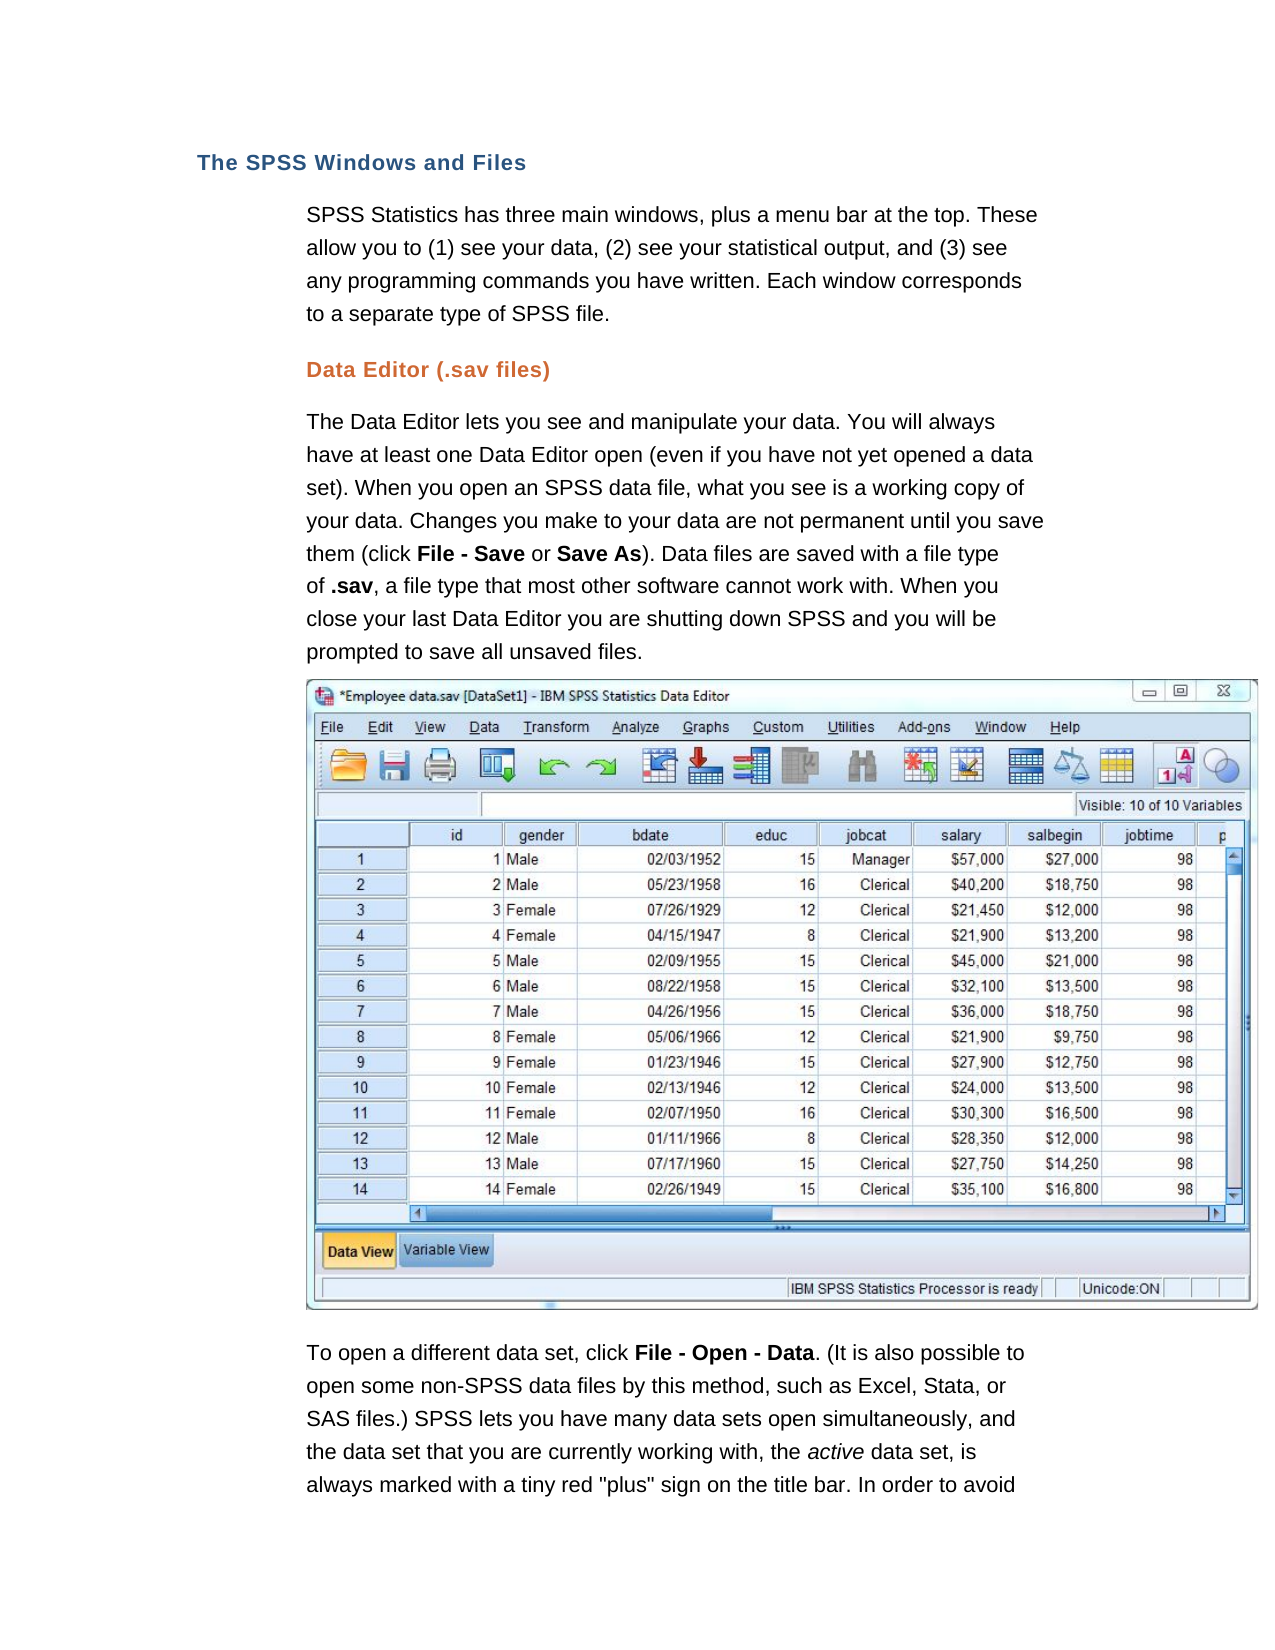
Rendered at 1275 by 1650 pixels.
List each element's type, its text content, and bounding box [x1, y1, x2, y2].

subtitle Data Editor (.sav files) [306, 357, 1047, 382]
text The Data Editor lets you see and manipulate your data. You will always have at least one Data Editor open (even if you have not yet opened a data set). When you open an SPSS data file, what you see is a working copy of your data. Changes you make to your data are not permanent until you save them (click File - Save or Save As). Data files are saved with a file type of .sav, a file type that most other software cannot work with. When you close your last Data Editor you are shutting down SPSS and you will be prompted to save all unsaved files. [306, 402, 1047, 664]
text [306, 1333, 1047, 1497]
subtitle The SPSS Windows and Files [197, 150, 1047, 175]
text SPSS Statistics has three main windows, plus a menu bar at the top. These allow you to (1) see your data, (2) see your statistical output, and (3) see any programming commands you have written. Each window corresponds to a separate type of SPSS file. [306, 194, 1047, 326]
picture [306, 679, 1259, 1310]
